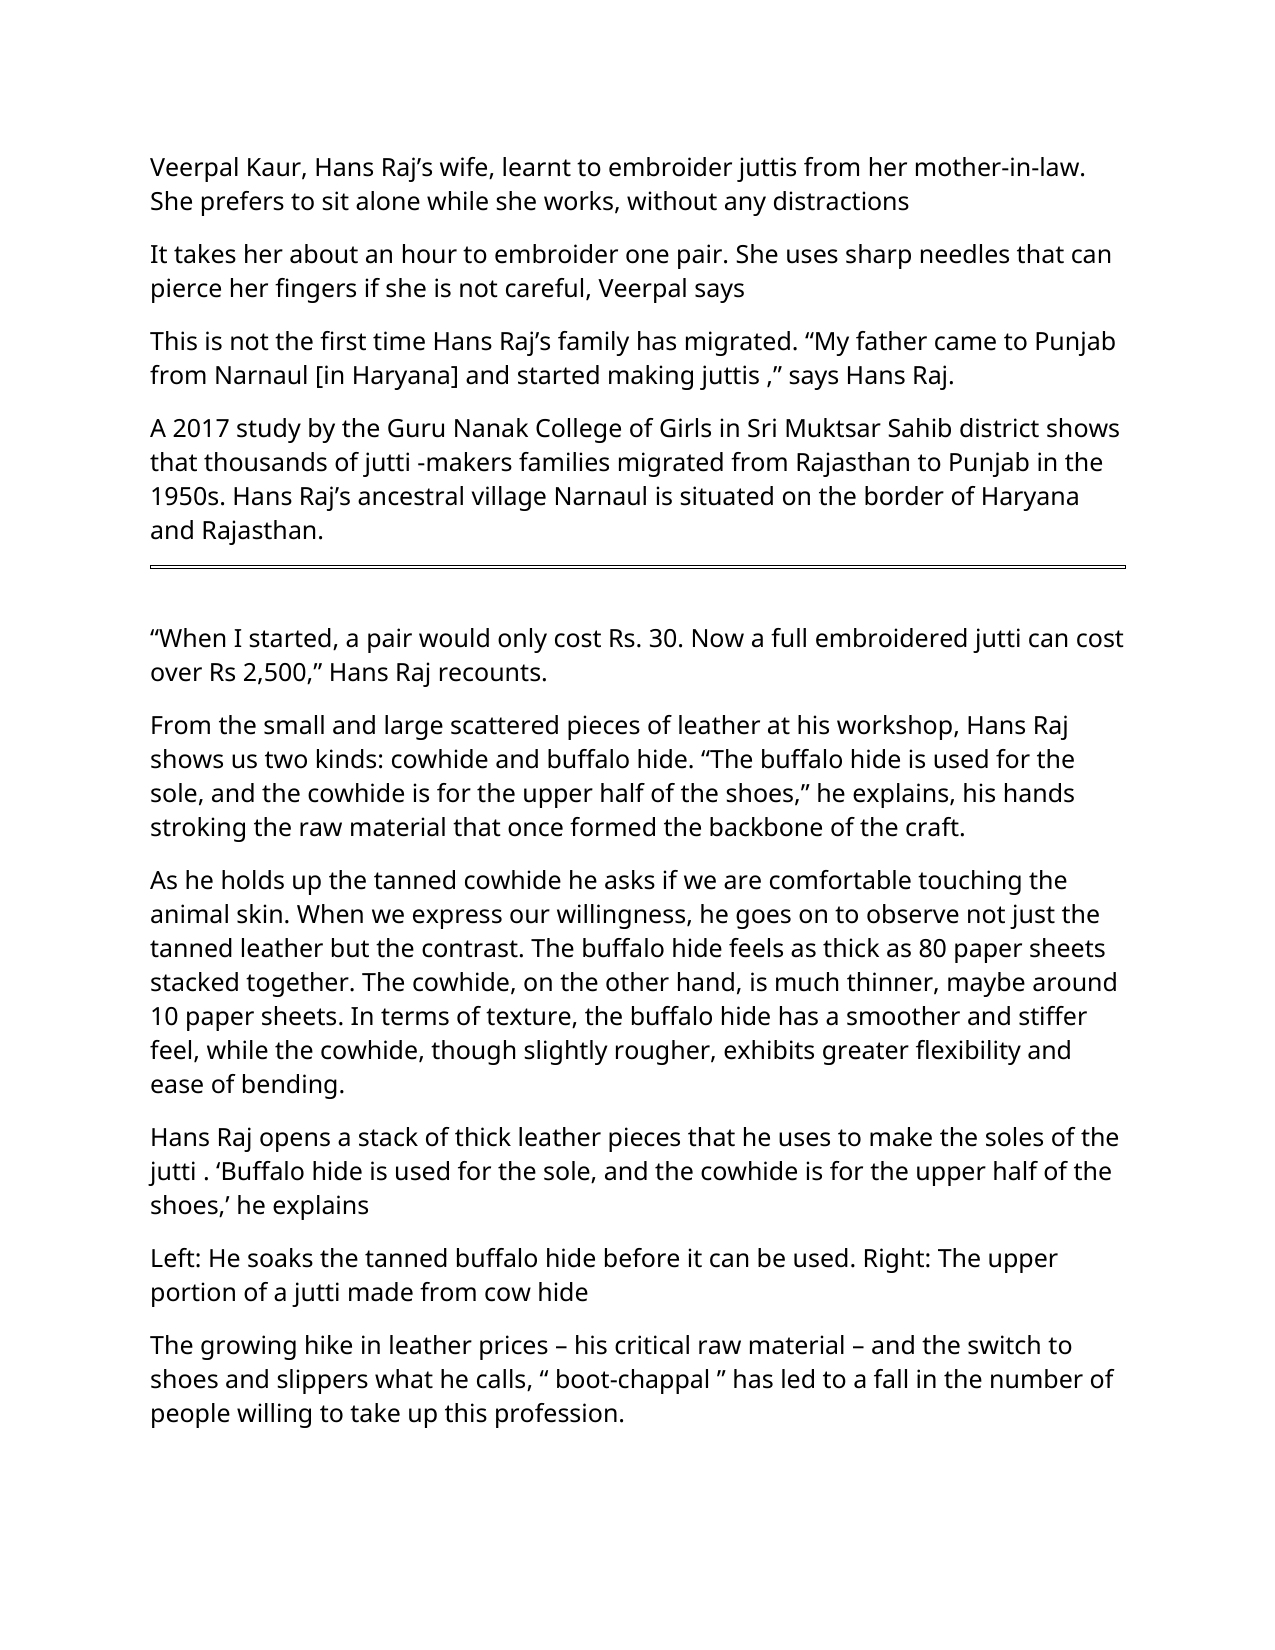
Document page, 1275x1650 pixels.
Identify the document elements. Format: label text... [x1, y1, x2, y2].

text Left: He soaks the tanned buffalo hide before it can be used. Right: The upper portion of a jutti made from cow hide [150, 1241, 1125, 1309]
text This is not the first time Hans Raj’s family has migrated. “My father came to Punjab from Narnaul [in Haryana] and started making juttis ,” says Hans Raj. [150, 324, 1125, 392]
text Hans Raj opens a stack of thick leather pieces that he uses to make the soles of the jutti . ‘Buffalo hide is used for the sole, and the cowhide is for the upper half of the shoes,’ he explains [150, 1119, 1125, 1222]
text A 2017 study by the Guru Nanak College of Girls in Sri Muktsar Sahib district shows that thousands of jutti -makers families migrated from Rajasthan to Punjab in the 1950s. Hans Raj’s ancestral village Narnaul is situated on the border of Haryana and Rajasthan. [150, 411, 1125, 547]
text Veerpal Kaur, Hans Raj’s wife, learnt to embroider juttis from her mother-in-law. She prefers to sit alone while she works, without any distractions [150, 150, 1125, 218]
text From the small and large scattered pieces of leather at his workshop, Hans Raj shows us two kinds: cowhide and buffalo hide. “The buffalo hide is used for the sole, and the cowhide is for the upper half of the shoes,” he explains, his hands stroking the raw material that once formed the backbone of the craft. [150, 707, 1125, 844]
text The growing hike in leather prices – his critical raw material – and the switch to shoes and slippers what he calls, “ boot-chappal ” has led to a fall in the number of people willing to take up this profession. [150, 1327, 1125, 1429]
text “When I started, a pair would only cost Rs. 30. Now a full embroidered jutti can cost over Rs 2,500,” Hans Raj recounts. [150, 621, 1125, 689]
text As he holds up the tanned cowhide he asks if we are comfortable touching the animal skin. When we express our willingness, he goes on to observe not just the tanned leather but the contrast. The buffalo hide feels as thick as 80 paper sheets stacked together. The cowhide, on the other hand, is much thinner, maybe around 10 paper sheets. In terms of texture, the buffalo hide has a smoother and stiffer feel, while the cowhide, though slightly rougher, exhibits greater flexibility and ease of bending. [150, 862, 1125, 1101]
text It takes her about an hour to embroider one pair. She uses sharp needles that can pierce her fingers if she is not careful, Veerpal says [150, 237, 1125, 305]
